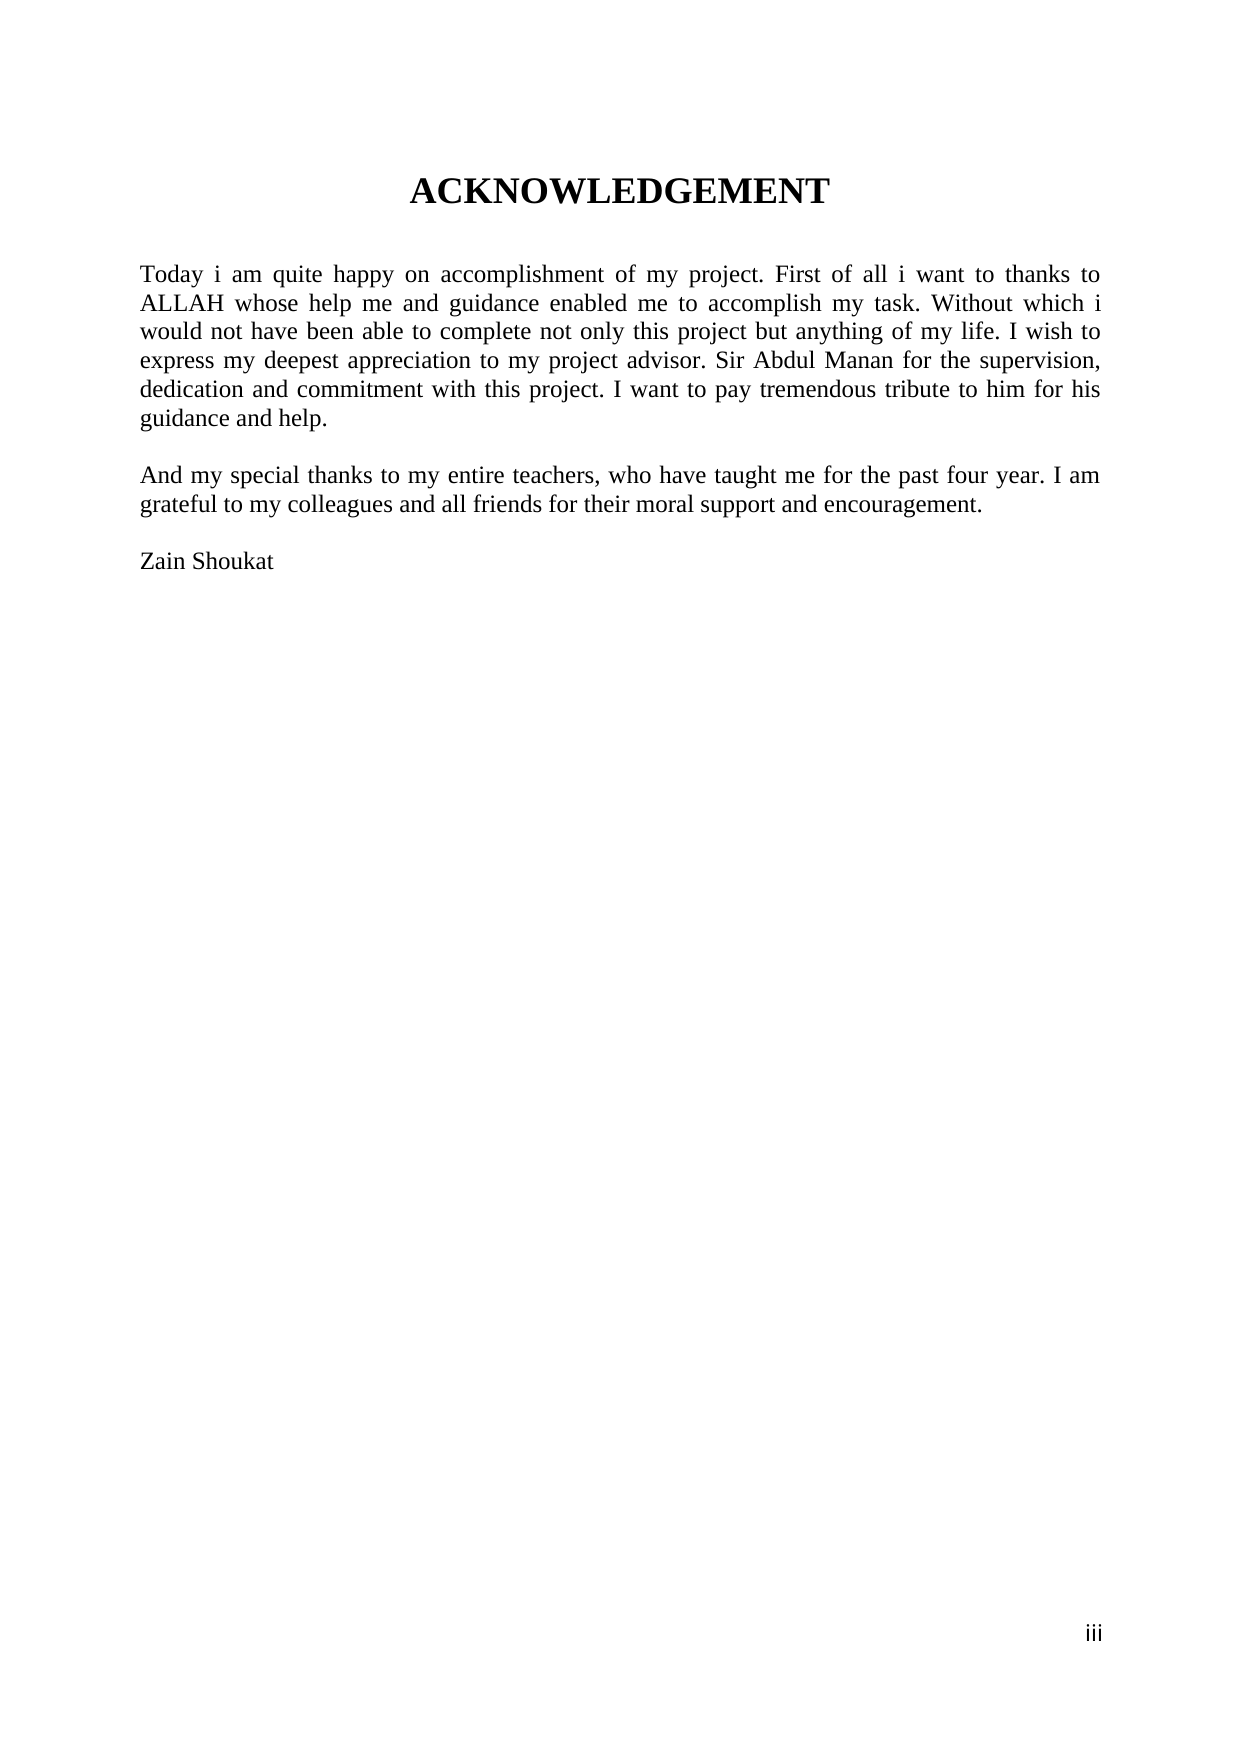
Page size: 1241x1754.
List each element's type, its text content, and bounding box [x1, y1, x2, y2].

text Zain Shoukat [139, 546, 1103, 575]
text ACKNOWLEDGEMENT [409, 168, 1103, 211]
text And my special thanks to my entire teachers, who have taught me for the past four year. I am grateful to my colleagues and all friends for their moral support and encouragement. [139, 460, 1103, 518]
text Today i am quite happy on accomplishment of my project. First of all i want to thanks to ALLAH whose help me and guidance enabled me to accomplish my task. Without which i would not have been able to complete not only this project but anything of my life. I wish to express my deepest appreciation to my project advisor. Sir Abdul Manan for the supervision, dedication and commitment with this project. I want to pay tremendous tribute to him for his guidance and help. [139, 259, 1103, 431]
